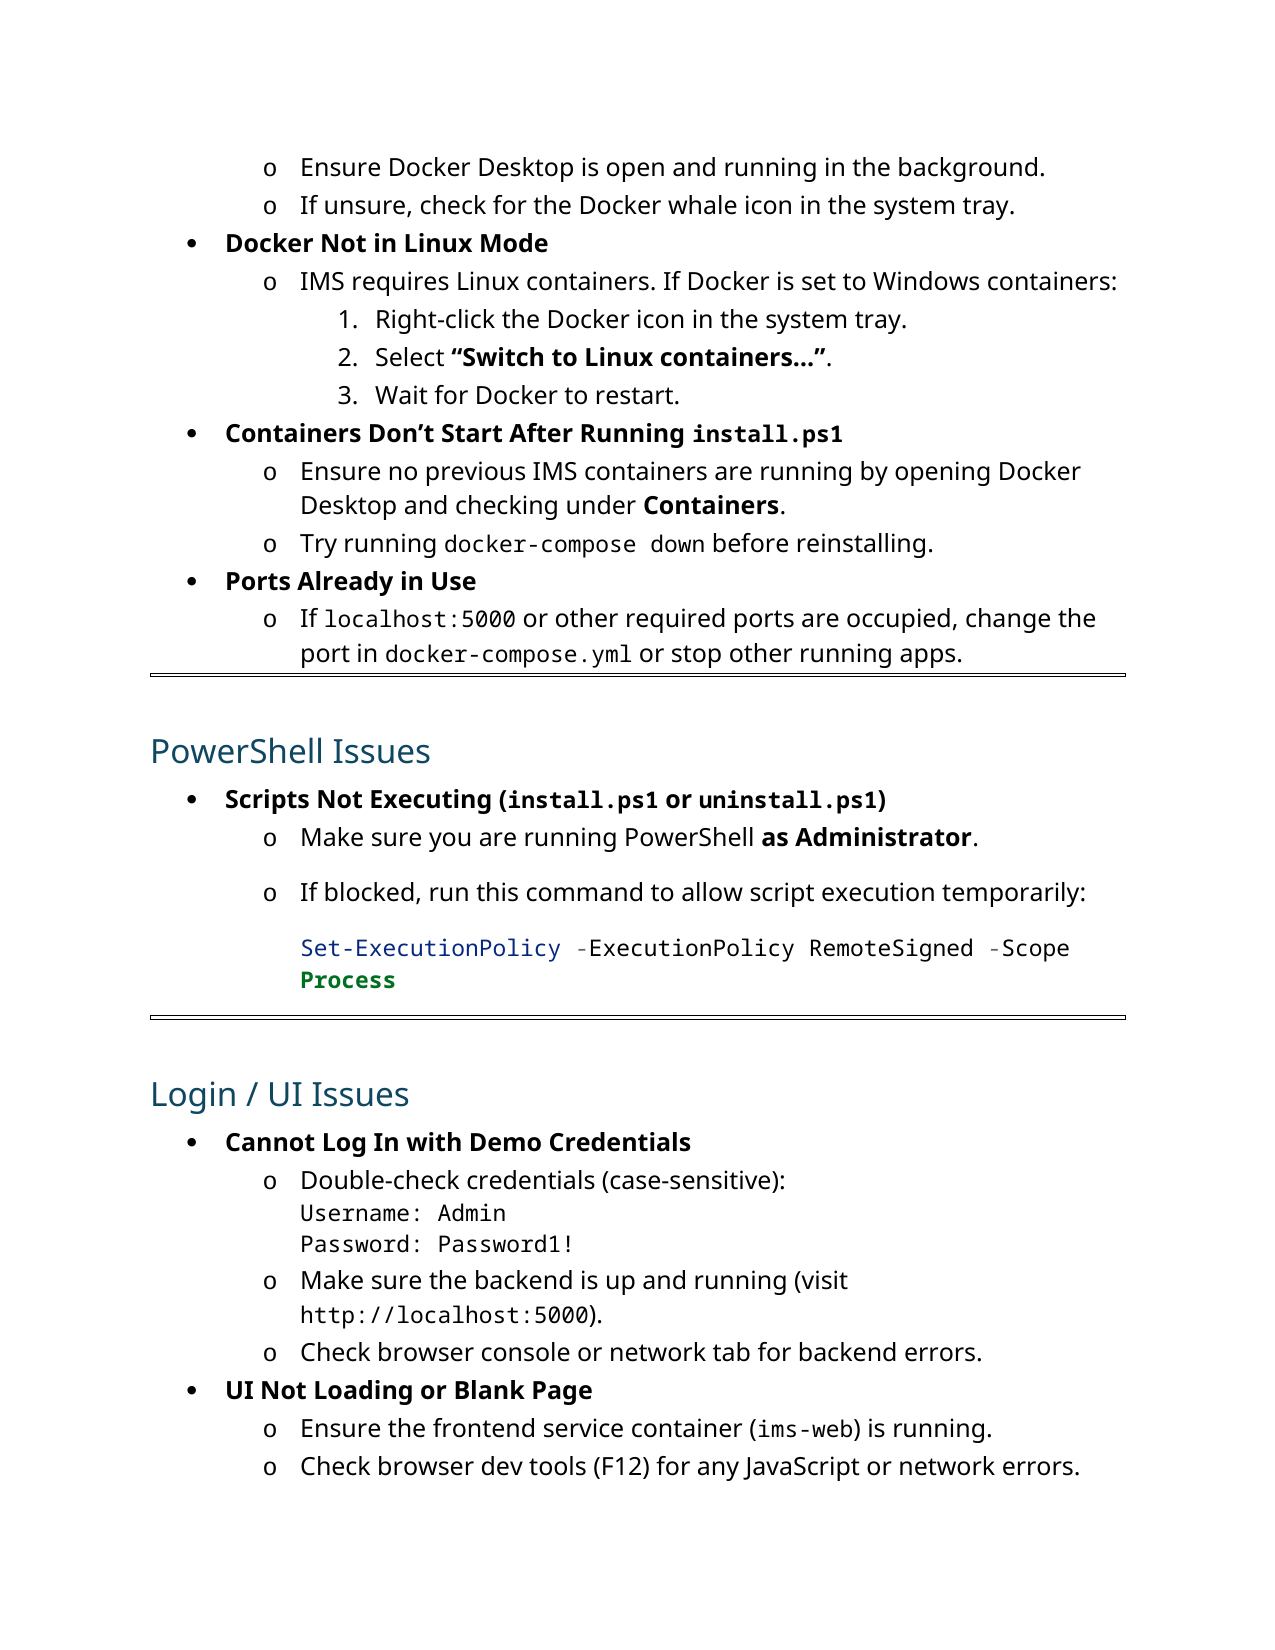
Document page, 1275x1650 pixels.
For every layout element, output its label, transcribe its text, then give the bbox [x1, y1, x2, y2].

list If unsure, check for the Docker whale icon in the system tray. [262, 188, 1125, 222]
list Check browser console or network tab for backend errors. [262, 1335, 1125, 1369]
subtitle Login / UI Issues [150, 1071, 1125, 1116]
list Containers Don’t Start After Running install.ps1 [187, 415, 1125, 449]
list Cannot Log In with Demo Credentials [187, 1124, 1125, 1159]
subtitle PowerShell Issues [150, 728, 1125, 773]
list Ensure no previous IMS containers are running by opening Docker Desktop and checking under Containers. [262, 453, 1125, 521]
list Check browser dev tools (F12) for any JavaScript or network errors. [262, 1449, 1125, 1483]
list Ensure the frontend service container (ims-web) is running. [262, 1411, 1125, 1445]
list Make sure the backend is up and running (visit http://localhost:5000). [262, 1263, 1125, 1331]
list Try running docker-compose down before reinstalling. [262, 525, 1125, 559]
list Ports Already in Use [187, 563, 1125, 597]
list IMS requires Linux containers. If Docker is set to Windows containers: [262, 264, 1125, 298]
list Ensure Docker Desktop is open and running in the background. [262, 150, 1125, 184]
list Wait for Docker to restart. [337, 377, 1125, 412]
list If localhost:5000 or other required ports are occupied, change the port in docker-compose.yml or stop other running apps. [262, 601, 1125, 669]
list Double-check credentials (case-sensitive): Username: Admin Password: Password1! [262, 1162, 1125, 1259]
list Select “Switch to Linux containers…”. [337, 340, 1125, 374]
list Docker Not in Linux Mode [187, 226, 1125, 260]
list Make sure you are running PowerShell as Administrator. [262, 819, 1125, 854]
list UI Not Loading or Blank Page [187, 1373, 1125, 1407]
list If blocked, run this command to allow script execution temporarily: [262, 875, 1125, 909]
list Set-ExecutionPolicy -ExecutionPolicy RemoteSigned -Scope Process [262, 930, 1125, 995]
list Right-click the Docker icon in the system tray. [337, 302, 1125, 336]
list Scripts Not Executing (install.ps1 or uninstall.ps1) [187, 782, 1125, 816]
